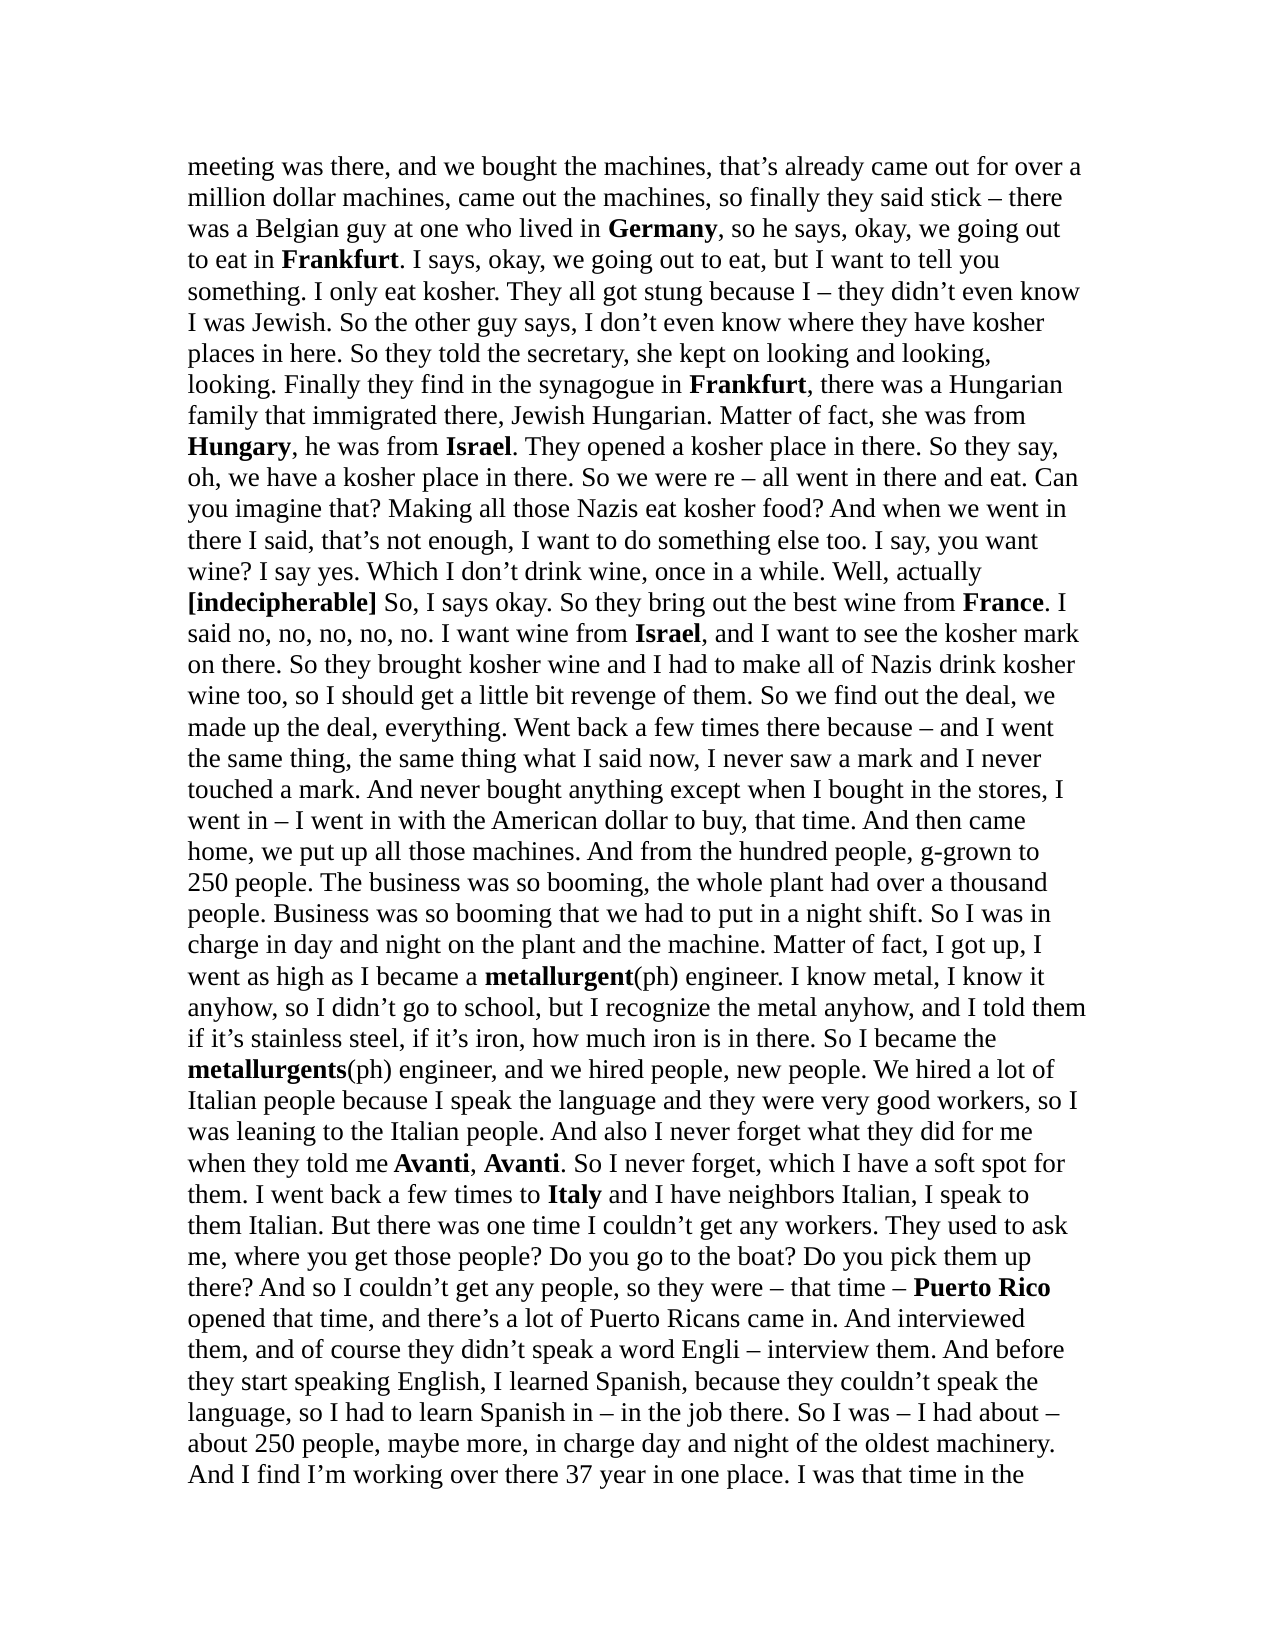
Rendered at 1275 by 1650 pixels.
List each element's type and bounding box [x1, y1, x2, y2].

text [187, 150, 1087, 1489]
